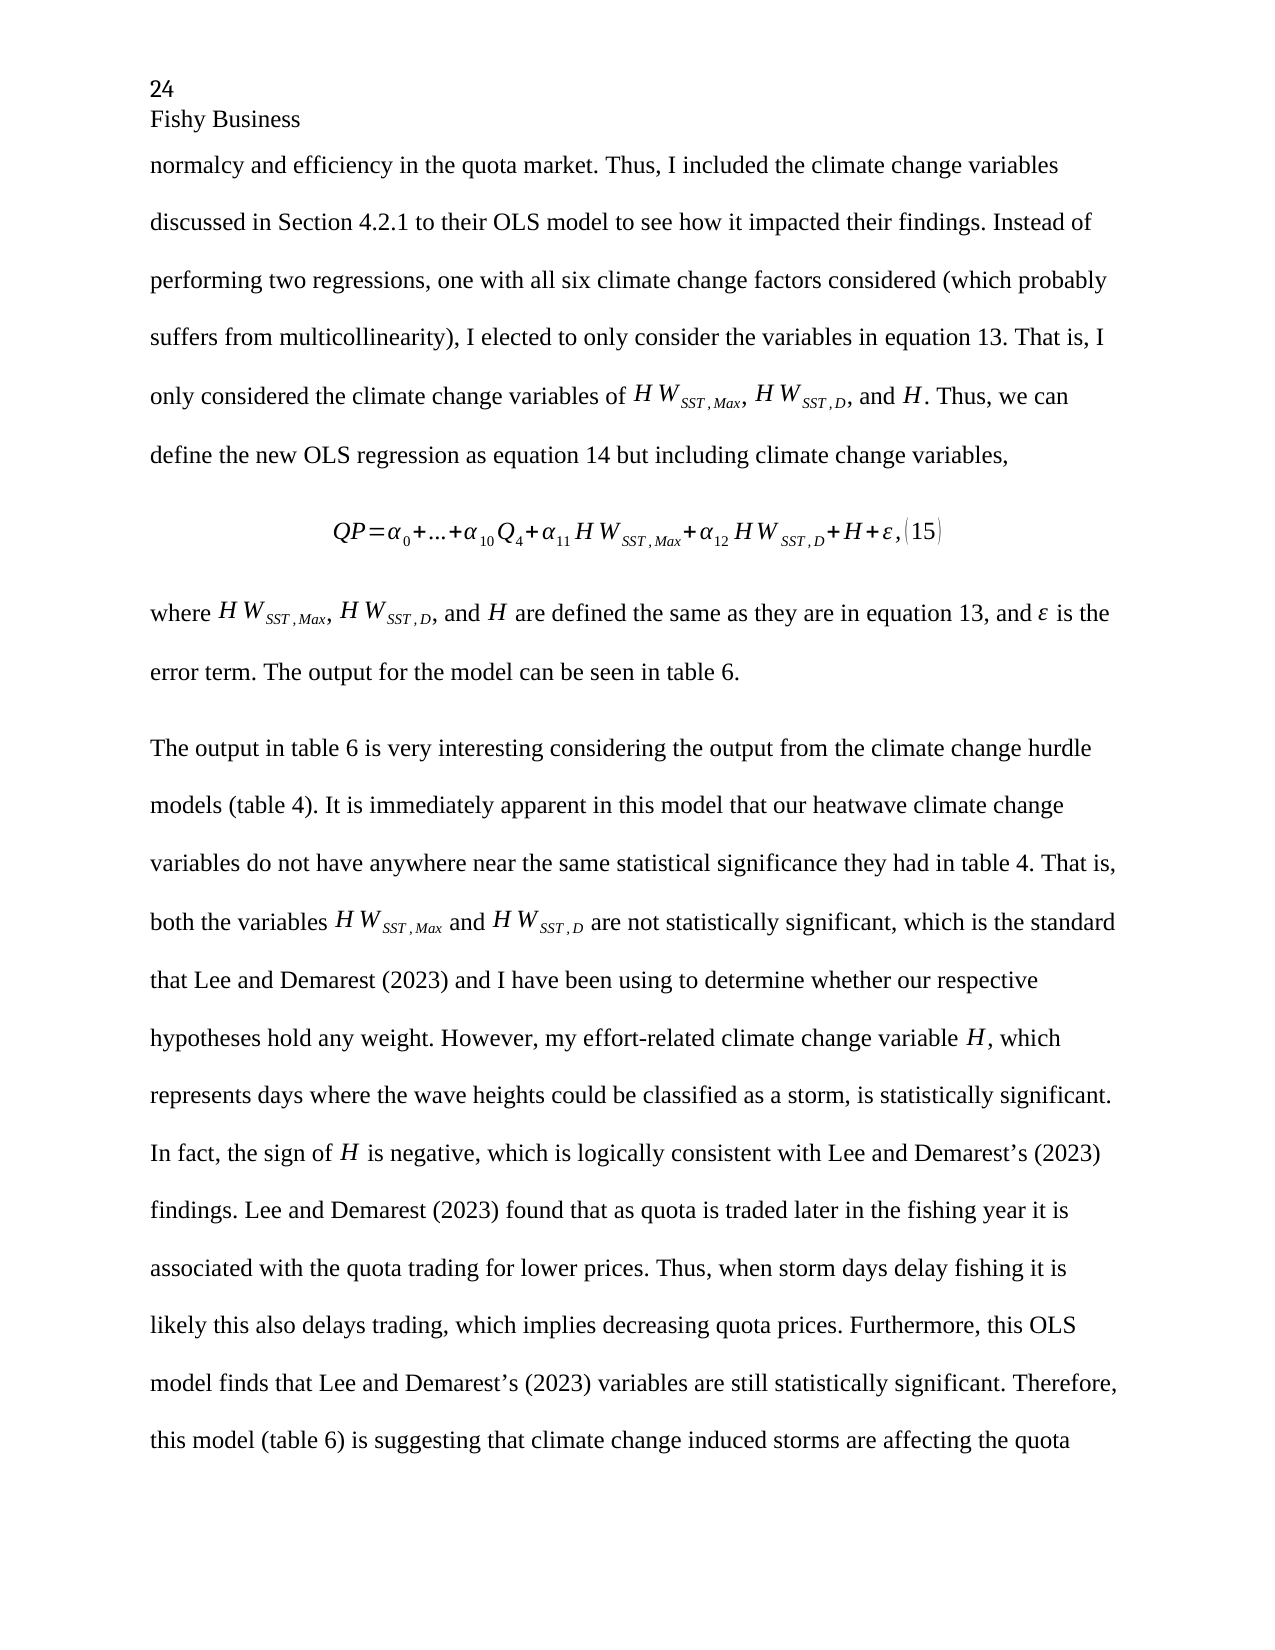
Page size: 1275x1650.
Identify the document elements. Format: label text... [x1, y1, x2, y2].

text where , , and are defined the same as they are in equation 13, and is the error term. The output for the model can be seen in table 6. [150, 597, 1125, 686]
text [150, 150, 1125, 469]
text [150, 733, 1125, 1454]
